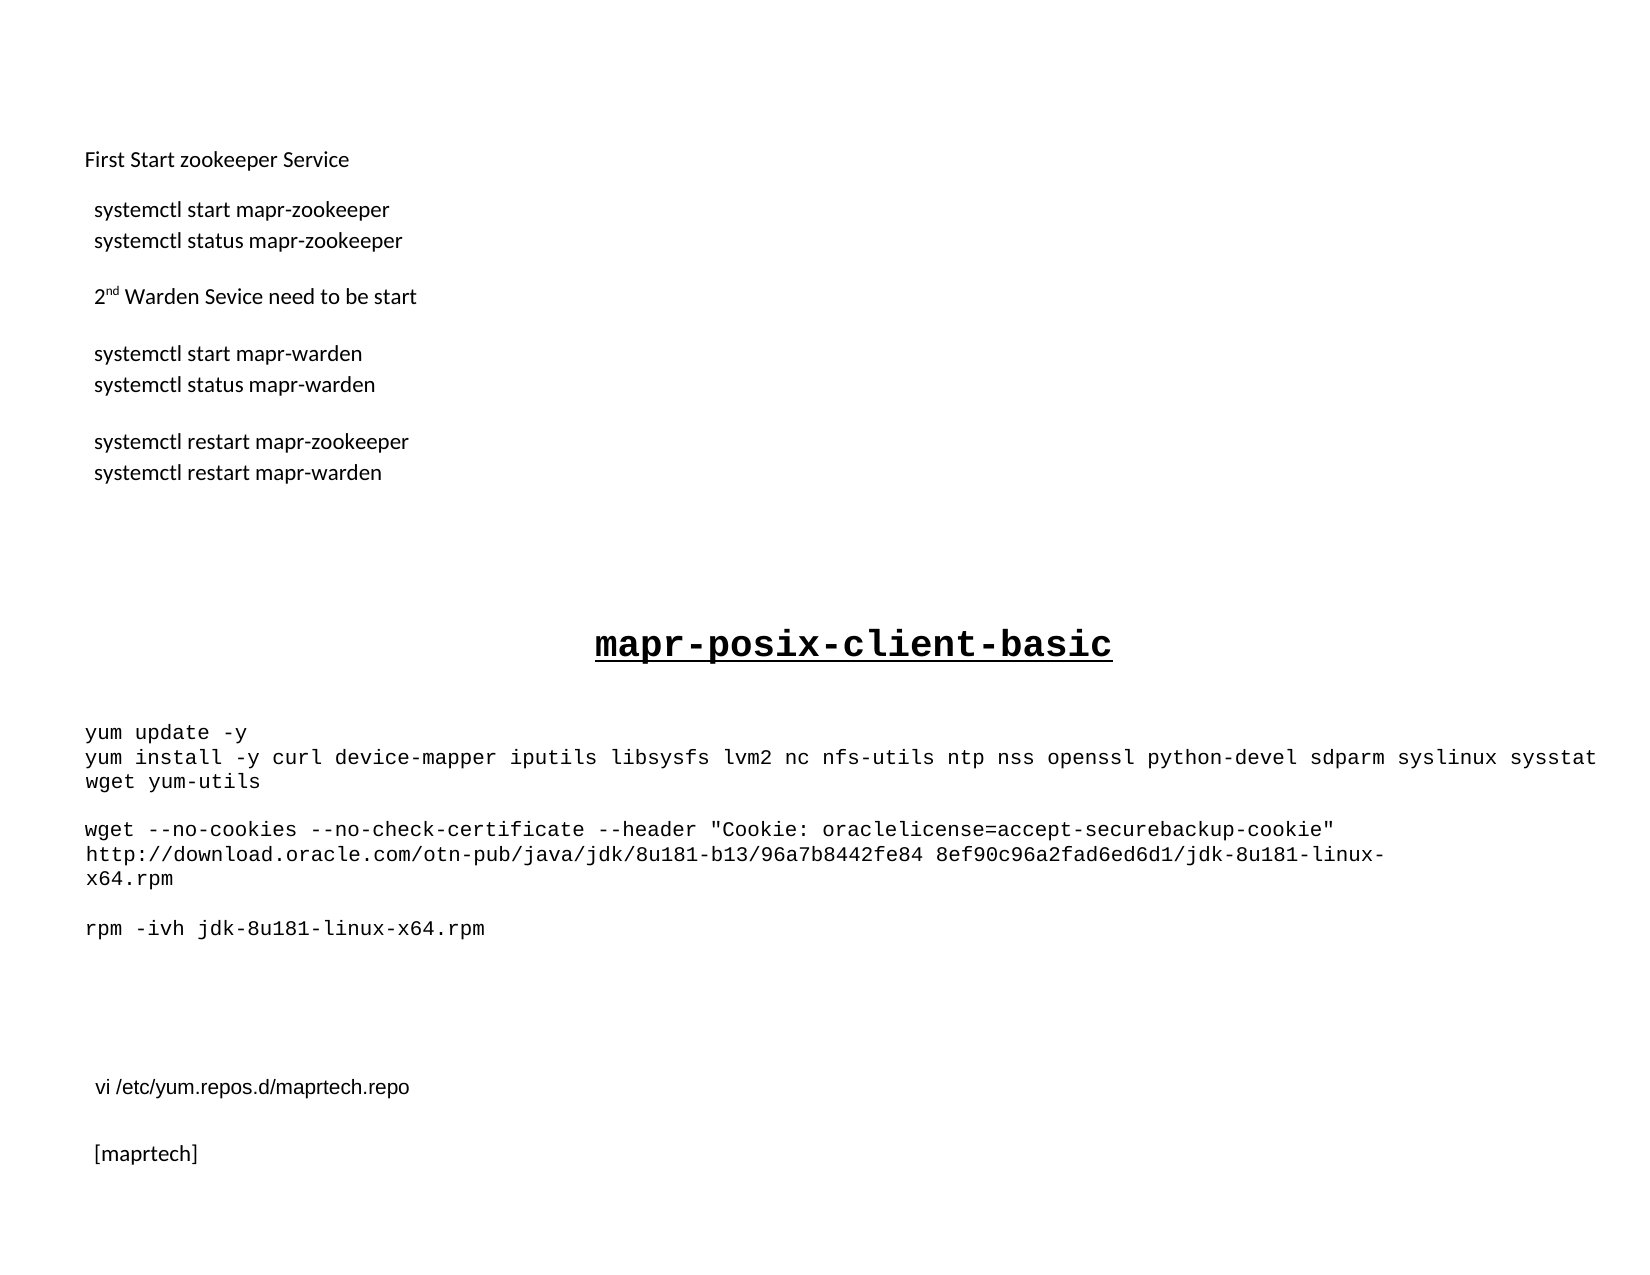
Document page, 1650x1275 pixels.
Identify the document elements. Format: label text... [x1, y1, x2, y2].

text systemctl restart mapr-warden [94, 458, 1650, 487]
text yum install -y curl device-mapper iputils libsysfs lvm2 nc nfs-utils ntp nss openssl python-devel sdparm syslinux sysstat wget yum-utils [84, 747, 1650, 795]
text systemctl start mapr-warden [94, 339, 1650, 368]
text wget --no-cookies --no-check-certificate --header "Cookie: oraclelicense=accept-securebackup-cookie" http://download.oracle.com/otn-pub/java/jdk/8u181-b13/96a7b8442fe84 8ef90c96a2fad6ed6d1/jdk-8u181-linux-x64.rpm [84, 819, 1472, 892]
text yum update -y [84, 722, 1650, 746]
text [maprtech] [94, 1139, 342, 1168]
text vi /etc/yum.repos.d/maprtech.repo [95, 1074, 863, 1098]
text 2nd Warden Sevice need to be start [94, 282, 1650, 310]
text systemctl status mapr-warden [94, 370, 1650, 398]
text systemctl status mapr-zookeeper [94, 226, 1650, 254]
text rpm -ivh jdk-8u181-linux-x64.rpm [84, 918, 1650, 942]
text systemctl start mapr-zookeeper [94, 195, 1650, 223]
text systemctl restart mapr-zookeeper [94, 428, 1650, 456]
text First Start zookeeper Service [84, 145, 1650, 173]
text mapr-posix-client-basic [84, 625, 1622, 668]
